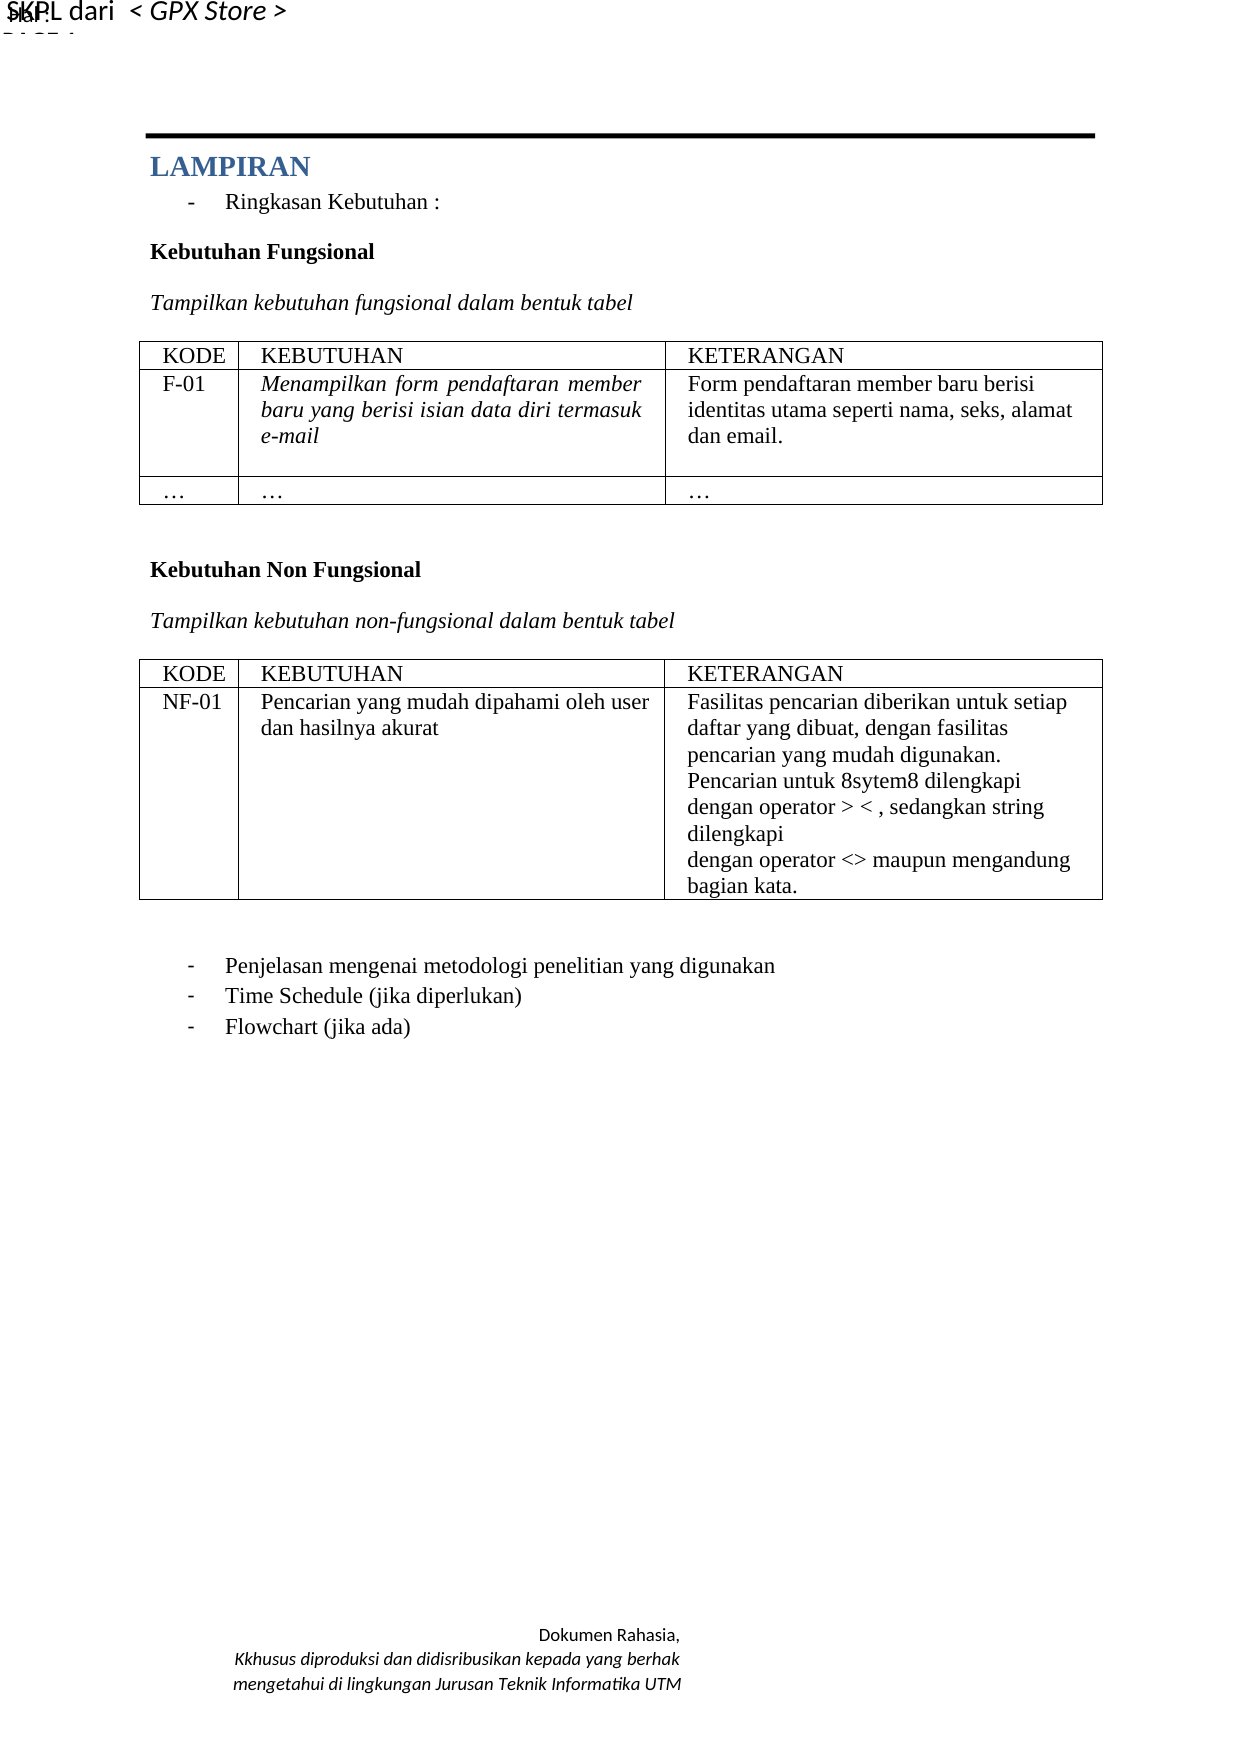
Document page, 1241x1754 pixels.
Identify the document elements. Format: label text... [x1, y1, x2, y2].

table_header KEBUTUHAN [239, 342, 665, 369]
text Tampilkan kebutuhan non-fungsional dalam bentuk tabel [150, 607, 1107, 634]
subtitle Flowchart (jika ada) [187, 1012, 1107, 1040]
table_header KODE [140, 342, 238, 369]
table_header KETERANGAN [666, 342, 1102, 369]
table_header KODE [140, 660, 238, 687]
text Tampilkan kebutuhan fungsional dalam bentuk tabel [150, 289, 1107, 315]
table_header KETERANGAN [665, 660, 1102, 687]
text Kebutuhan Non Fungsional [150, 556, 1107, 583]
subtitle - Ringkasan Kebutuhan : [187, 188, 1107, 214]
table_header KEBUTUHAN [239, 660, 664, 687]
table_cell Form pendaftaran member baru berisi identitas utama seperti nama, seks, alamat dan email. [666, 370, 1102, 476]
table_cell … [666, 477, 1102, 504]
table_cell Fasilitas pencarian diberikan untuk setiap daftar yang dibuat, dengan fasilitas pencarian yang mudah digunakan. Pencarian untuk 8sytem8 dilengkapi dengan operator > < , sedangkan string dilengkapi dengan operator <> maupun mengandung bagian kata. [665, 688, 1102, 899]
subtitle Time Schedule (jika diperlukan) [187, 981, 1107, 1009]
subtitle Penjelasan mengenai metodologi penelitian yang digunakan [187, 951, 1107, 979]
table_cell … [239, 477, 665, 504]
table_cell Menampilkan form pendaftaran member baru yang berisi isian data diri termasuk e-mail [239, 370, 665, 476]
table_cell Pencarian yang mudah dipahami oleh user dan hasilnya akurat [239, 688, 664, 899]
table_cell NF-01 [140, 688, 238, 899]
subtitle LAMPIRAN [150, 149, 1107, 182]
table_cell … [140, 477, 238, 504]
table_cell F-01 [140, 370, 238, 476]
text Kebutuhan Fungsional [150, 238, 1107, 264]
